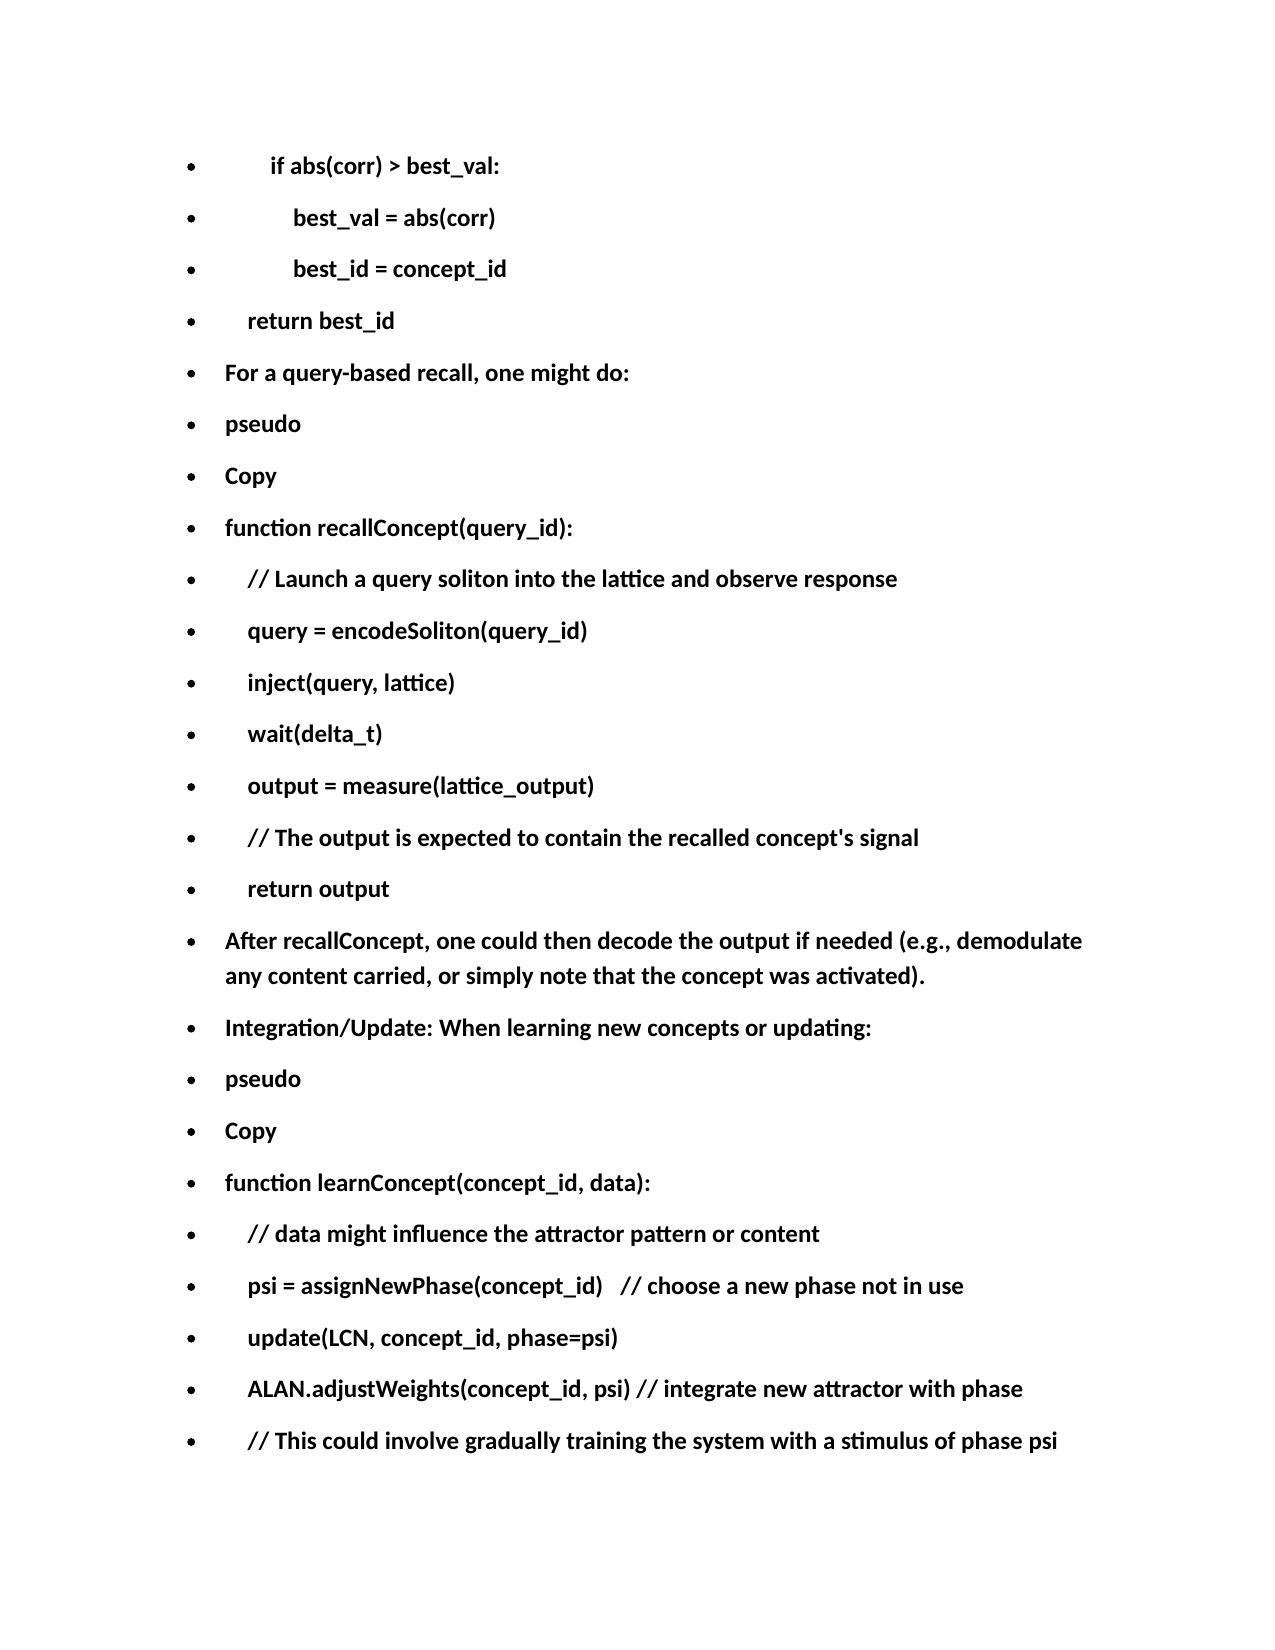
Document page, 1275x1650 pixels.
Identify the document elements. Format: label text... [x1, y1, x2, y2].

list wait(delta_t) [187, 718, 1125, 749]
list best_val = abs(corr) [187, 202, 1125, 232]
list ALAN.adjustWeights(concept_id, psi) // integrate new attractor with phase [187, 1373, 1125, 1404]
list best_id = concept_id [187, 253, 1125, 284]
list // This could involve gradually training the system with a stimulus of phase psi [187, 1425, 1125, 1456]
list pseudo [187, 408, 1125, 439]
list function recallConcept(query_id): [187, 512, 1125, 542]
list Integration/Update: When learning new concepts or updating: [187, 1012, 1125, 1042]
list return best_id [187, 305, 1125, 336]
list return output [187, 873, 1125, 904]
list // data might influence the attractor pattern or content [187, 1218, 1125, 1249]
list function learnConcept(concept_id, data): [187, 1167, 1125, 1197]
list For a query-based recall, one might do: [187, 357, 1125, 387]
list pseudo [187, 1063, 1125, 1094]
list After recallConcept, one could then decode the output if needed (e.g., demodulate any content carried, or simply note that the concept was activated). [187, 925, 1125, 991]
list query = encodeSoliton(query_id) [187, 615, 1125, 646]
list if abs(corr) > best_val: [187, 150, 1125, 181]
list update(LCN, concept_id, phase=psi) [187, 1322, 1125, 1352]
list Copy [187, 460, 1125, 491]
list inject(query, lattice) [187, 667, 1125, 697]
list Copy [187, 1115, 1125, 1146]
list // The output is expected to contain the recalled concept's signal [187, 822, 1125, 852]
list // Launch a query soliton into the lattice and observe response [187, 563, 1125, 594]
list psi = assignNewPhase(concept_id) // choose a new phase not in use [187, 1270, 1125, 1301]
list output = measure(lattice_output) [187, 770, 1125, 801]
